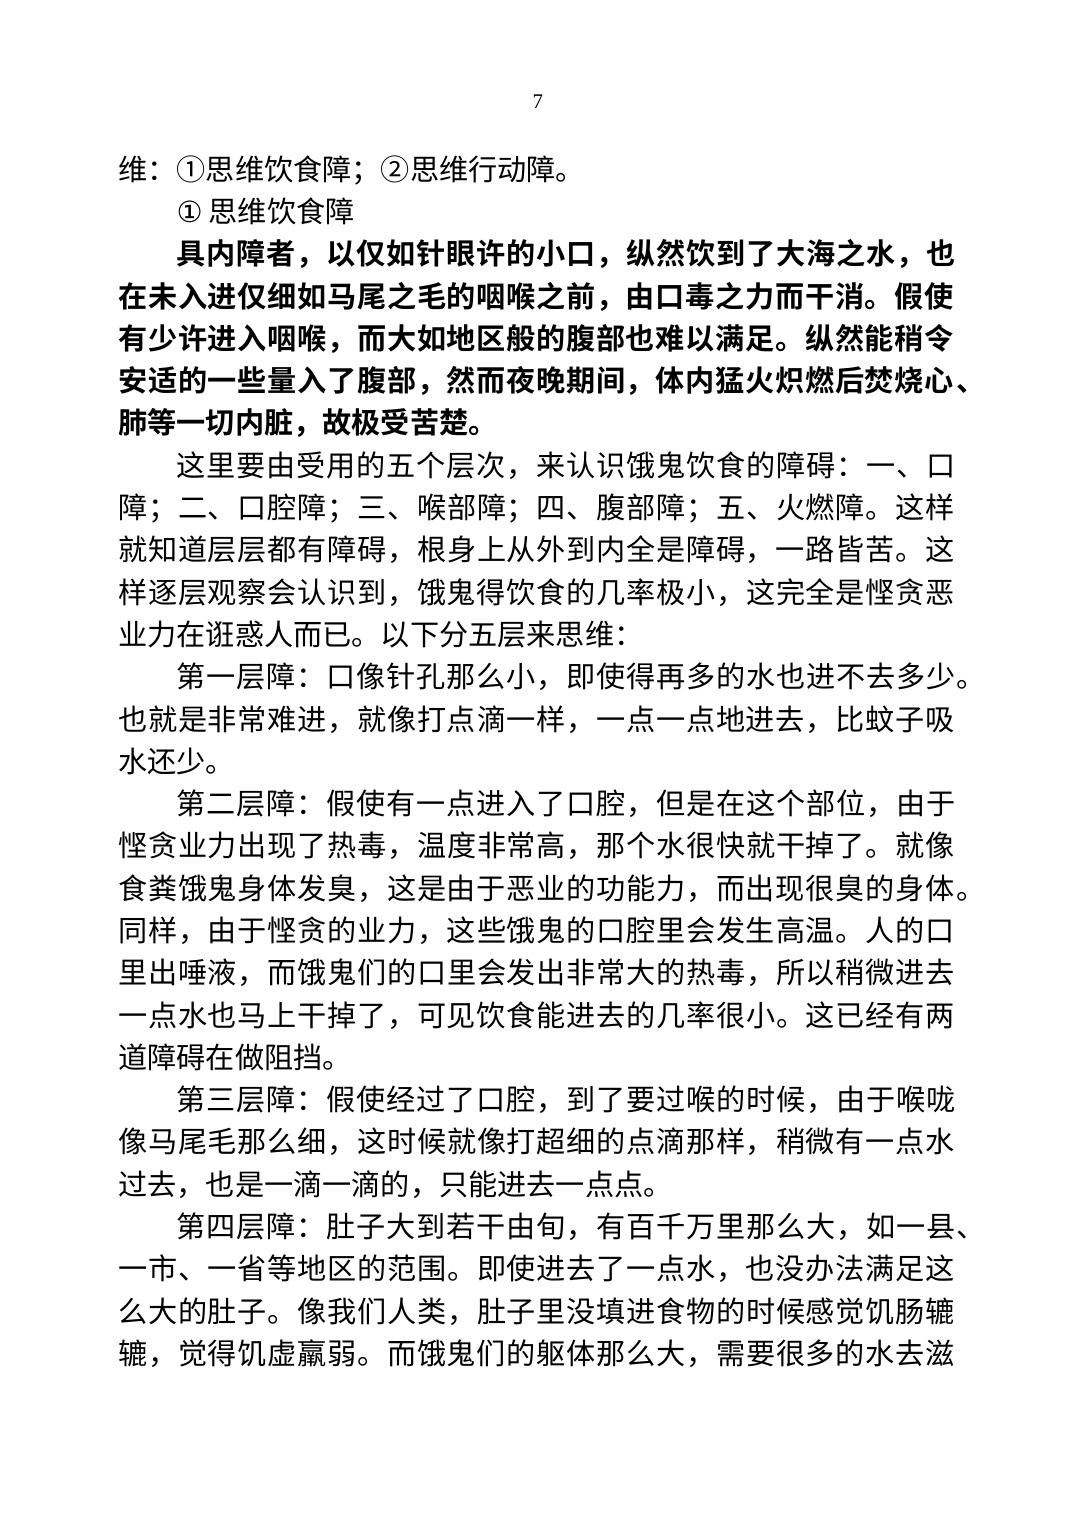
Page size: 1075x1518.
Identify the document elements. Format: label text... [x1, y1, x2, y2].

text 第二层障：假使有一点进入了口腔，但是在这个部位，由于悭贪业力出现了热毒，温度非常高，那个水很快就干掉了。就像食粪饿鬼身体发臭，这是由于恶业的功能力，而出现很臭的身体。同样，由于悭贪的业力，这些饿鬼的口腔里会发生高温。人的口里出唾液，而饿鬼们的口里会发出非常大的热毒，所以稍微进去一点水也马上干掉了，可见饮食能进去的几率很小。这已经有两道障碍在做阻挡。 [118, 781, 957, 1077]
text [118, 1204, 957, 1373]
text 第三层障：假使经过了口腔，到了要过喉的时候，由于喉咙像马尾毛那么细，这时候就像打超细的点滴那样，稍微有一点水过去，也是一滴一滴的，只能进去一点点。 [118, 1077, 957, 1204]
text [118, 146, 957, 188]
text 第一层障：口像针孔那么小，即使得再多的水也进不去多少。也就是非常难进，就像打点滴一样，一点一点地进去，比蚊子吸水还少。 [118, 654, 957, 781]
text ①思维饮食障 [118, 188, 957, 231]
text 具内障者，以仅如针眼许的小口，纵然饮到了大海之水，也在未入进仅细如马尾之毛的咽喉之前，由口毒之力而干消。假使有少许进入咽喉，而大如地区般的腹部也难以满足。纵然能稍令安适的一些量入了腹部，然而夜晚期间，体内猛火炽燃后焚烧心、肺等一切内脏，故极受苦楚。 [118, 231, 957, 442]
text 这里要由受用的五个层次，来认识饿鬼饮食的障碍：一、口障；二、口腔障；三、喉部障；四、腹部障；五、火燃障。这样就知道层层都有障碍，根身上从外到内全是障碍，一路皆苦。这样逐层观察会认识到，饿鬼得饮食的几率极小，这完全是悭贪恶业力在诳惑人而已。以下分五层来思维： [118, 442, 957, 654]
